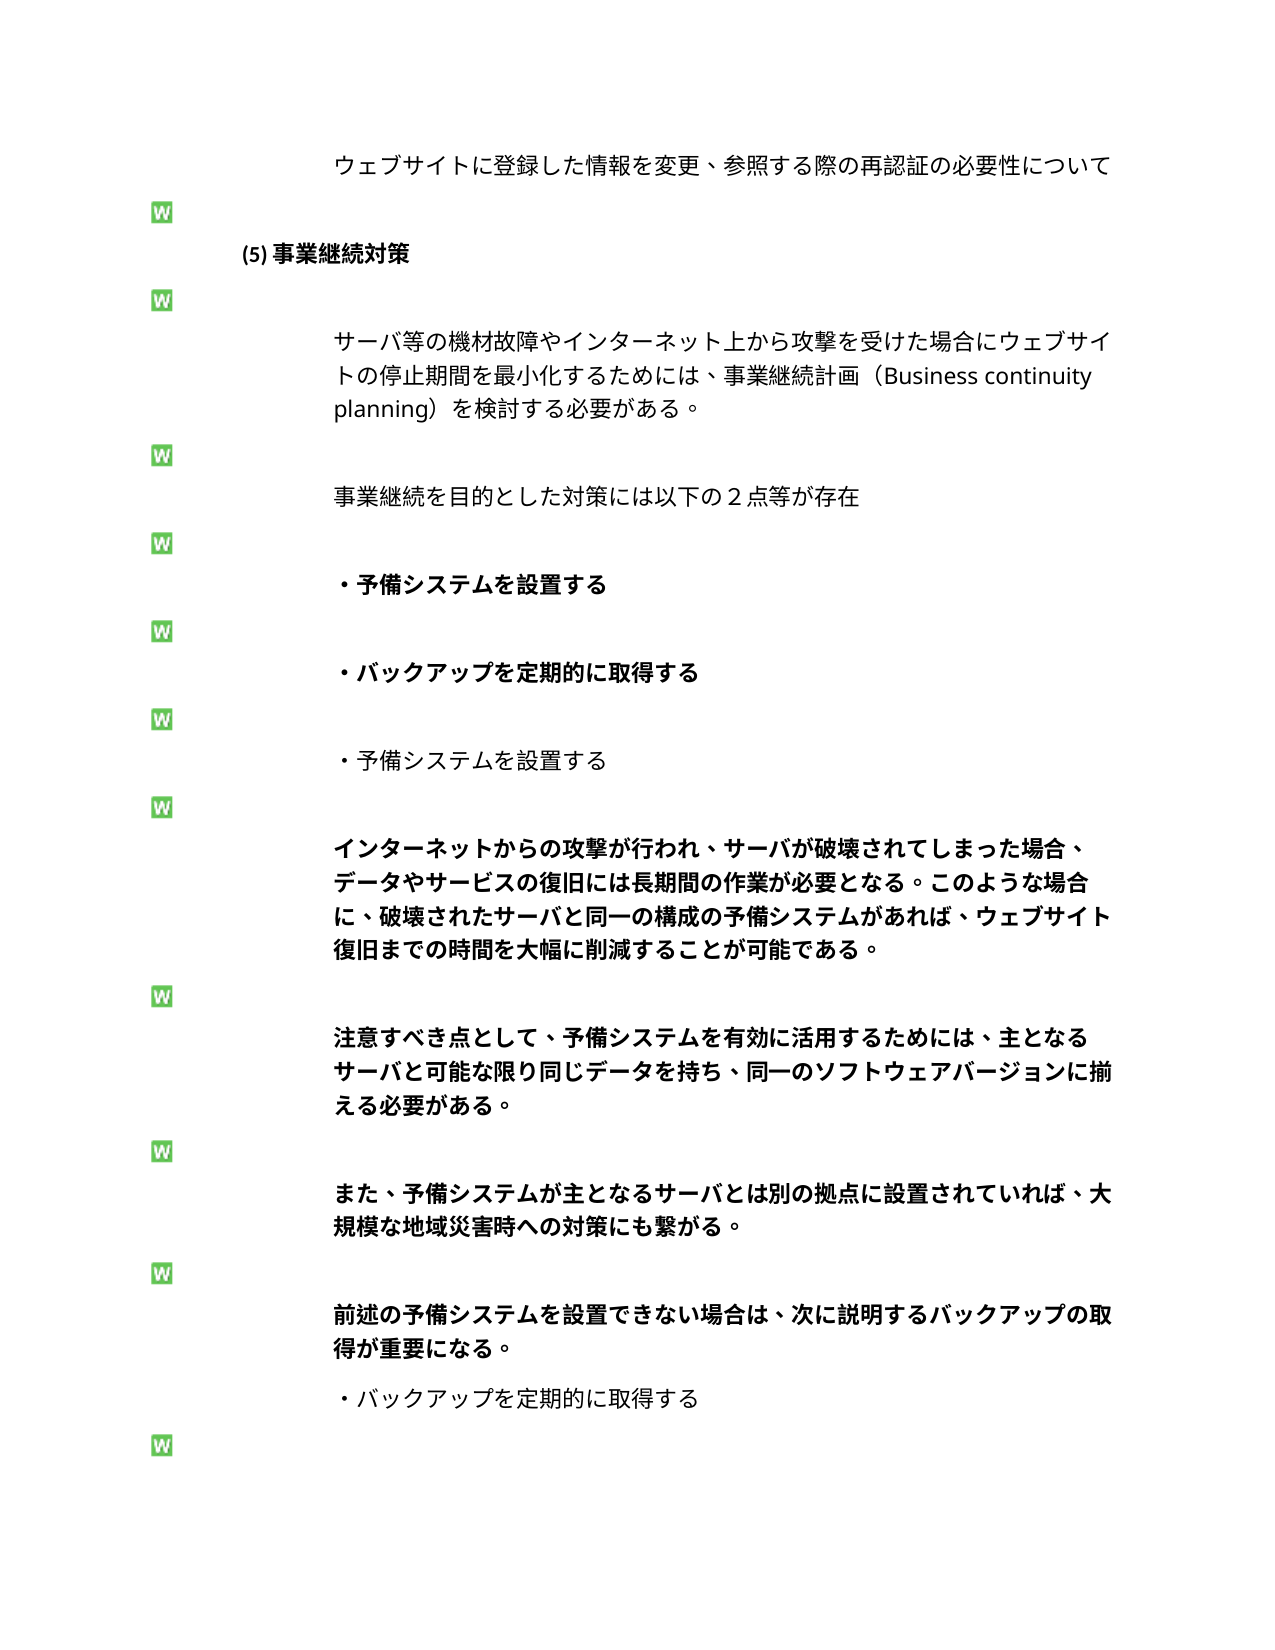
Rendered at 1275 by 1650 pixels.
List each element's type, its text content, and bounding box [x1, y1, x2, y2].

subtitle ・予備システムを設置する [333, 745, 1125, 776]
picture [150, 531, 174, 556]
subtitle ウェブサイトに登録した情報を変更、参照する際の再認証の必要性について [333, 150, 1125, 181]
table_header [140, 288, 190, 326]
subtitle 前述の予備システムを設置できない場合は、次に説明するバックアップの取得が重要になる。 [333, 1299, 1125, 1364]
picture [150, 1433, 174, 1458]
picture [150, 200, 174, 225]
picture [150, 1261, 174, 1286]
picture [150, 288, 174, 313]
table_header [140, 795, 190, 833]
subtitle ・バックアップを定期的に取得する [333, 1383, 1125, 1414]
subtitle また、予備システムが主となるサーバとは別の拠点に設置されていれば、大規模な地域災害時への対策にも繋がる。 [333, 1177, 1125, 1242]
picture [150, 984, 174, 1009]
table_header [140, 532, 190, 569]
table_header [140, 985, 190, 1022]
subtitle サーバ等の機材故障やインターネット上から攻撃を受けた場合にウェブサイトの停止期間を最小化するためには、事業継続計画（Business continuity planning）を検討する必要がある。 [333, 326, 1125, 424]
subtitle ・バックアップを定期的に取得する [333, 657, 1125, 688]
picture [150, 707, 174, 732]
table_header [140, 444, 190, 481]
table_header [140, 1434, 190, 1471]
subtitle 注意すべき点として、予備システムを有効に活用するためには、主となるサーバと可能な限り同じデータを持ち、同一のソフトウェアバージョンに揃える必要がある。 [333, 1022, 1125, 1121]
picture [150, 443, 174, 468]
table_header [140, 1262, 190, 1299]
table_header [140, 200, 190, 238]
subtitle 事業継続を目的とした対策には以下の２点等が存在 [333, 481, 1125, 512]
picture [150, 795, 174, 820]
table_header [140, 620, 190, 657]
subtitle ・予備システムを設置する [333, 569, 1125, 600]
subtitle インターネットからの攻撃が行われ、サーバが破壊されてしまった場合、データやサービスの復旧には長期間の作業が必要となる。このような場合に、破壊されたサーバと同一の構成の予備システムがあれば、ウェブサイト復旧までの時間を大幅に削減することが可能である。 [333, 833, 1125, 965]
table_header [140, 708, 190, 745]
picture [150, 619, 174, 644]
table_header [140, 1140, 190, 1177]
picture [150, 1140, 174, 1164]
subtitle (5) 事業継続対策 [242, 238, 1125, 269]
